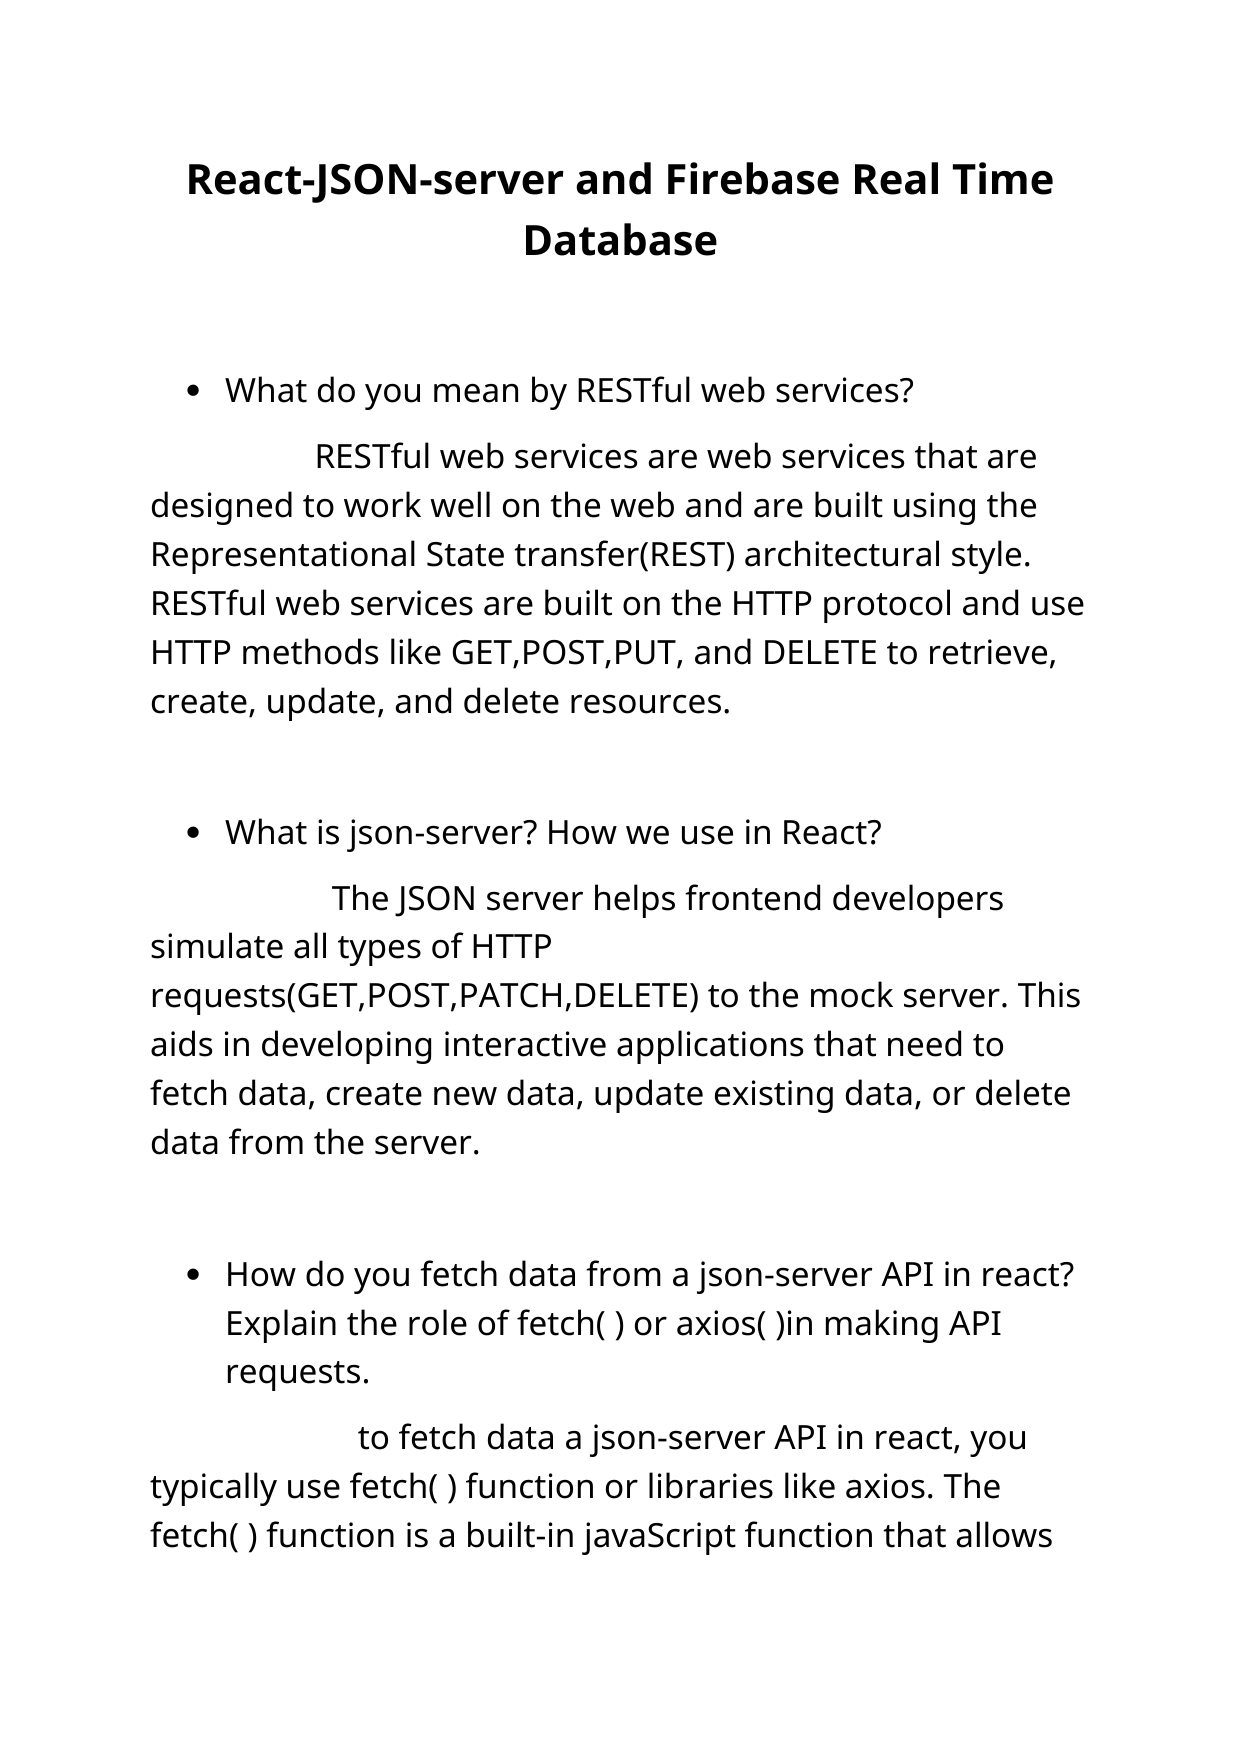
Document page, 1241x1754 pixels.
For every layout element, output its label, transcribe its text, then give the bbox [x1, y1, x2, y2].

list What do you mean by RESTful web services? [187, 367, 1090, 412]
text The JSON server helps frontend developers simulate all types of HTTP requests(GET,POST,PATCH,DELETE) to the mock server. This aids in developing interactive applications that need to fetch data, create new data, update existing data, or delete data from the server. [150, 874, 1090, 1164]
list How do you fetch data from a json-server API in react? Explain the role of fetch( ) or axios( )in making API requests. [187, 1250, 1090, 1394]
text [150, 1414, 1090, 1557]
text RESTful web services are web services that are designed to work well on the web and are built using the Representational State transfer(REST) architectural style. RESTful web services are built on the HTTP protocol and use HTTP methods like GET,POST,PUT, and DELETE to retrieve, create, update, and delete resources. [150, 433, 1090, 723]
list What is json-server? How we use in React? [187, 809, 1090, 854]
text React-JSON-server and Firebase Real Time Database [150, 150, 1090, 268]
